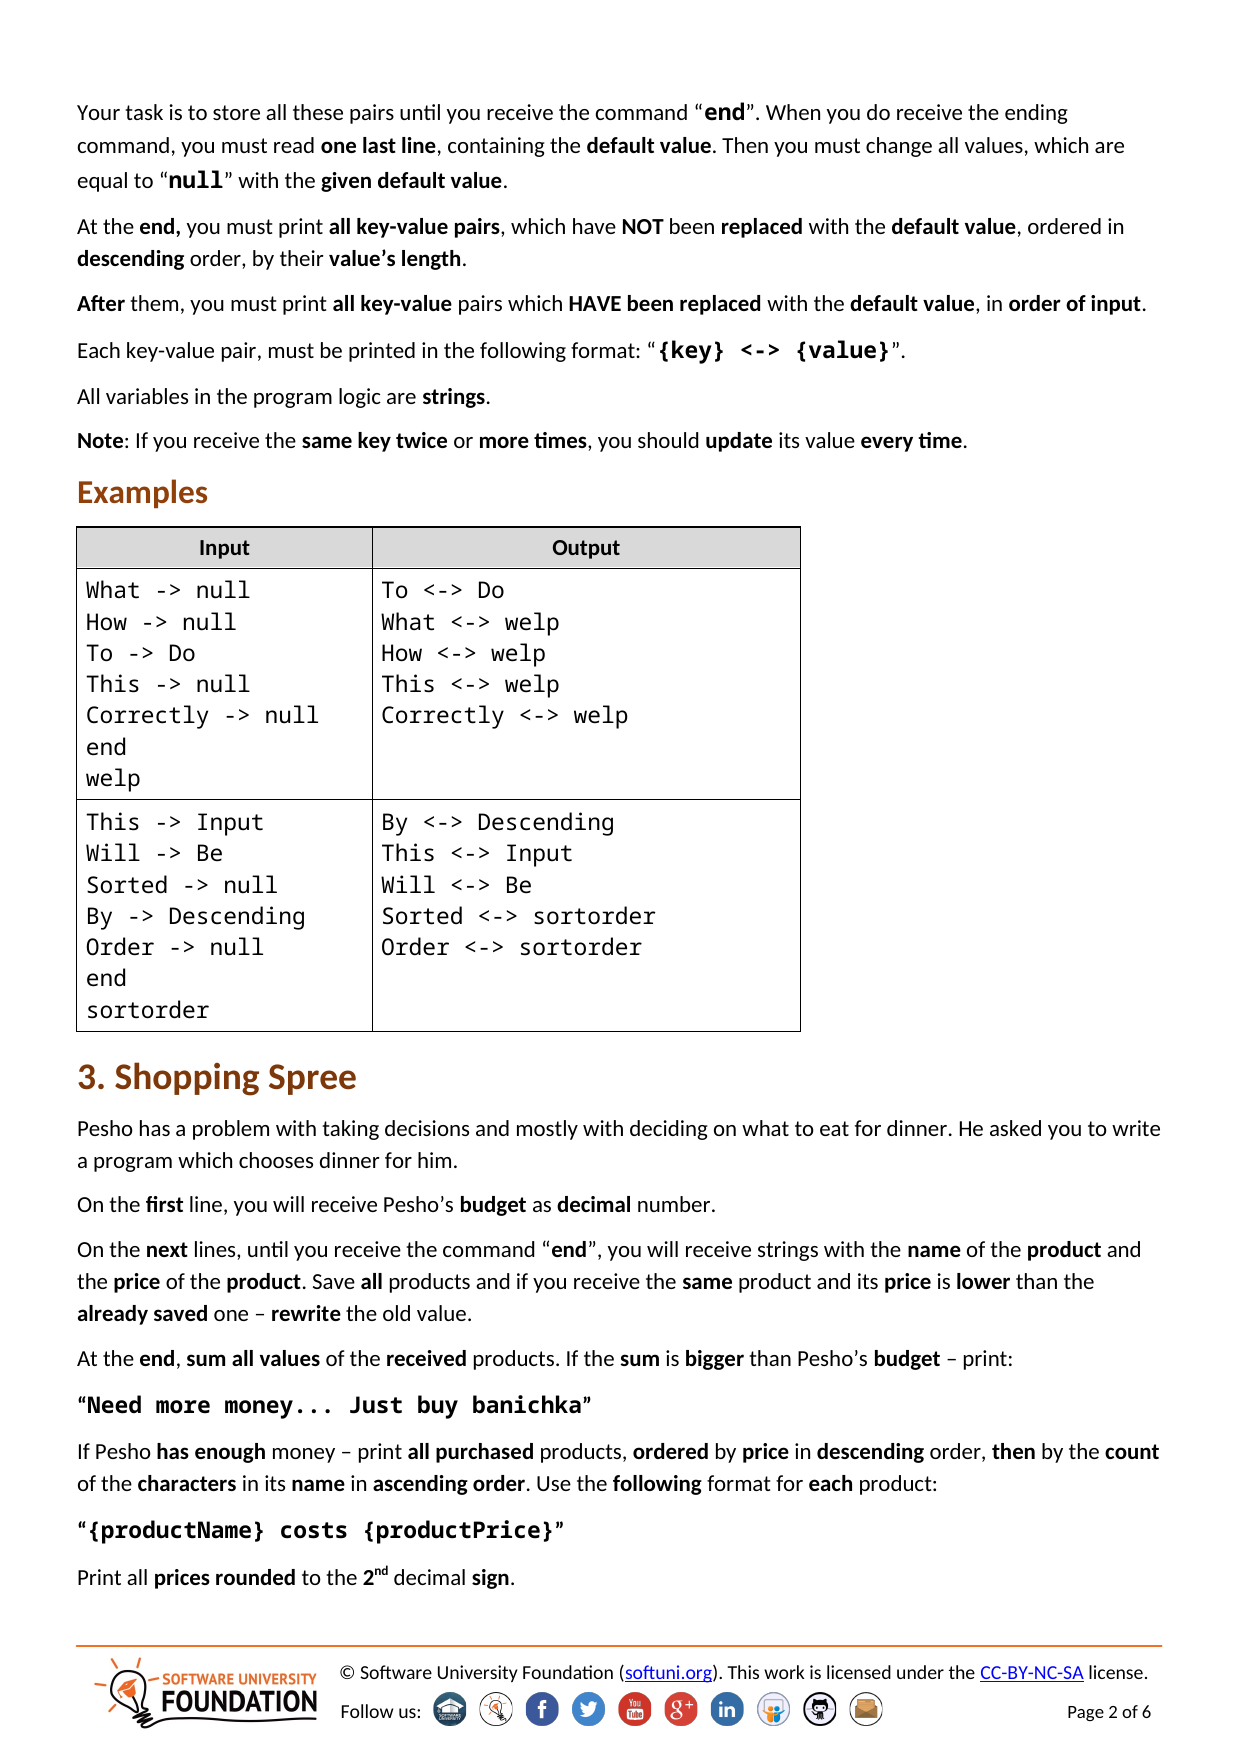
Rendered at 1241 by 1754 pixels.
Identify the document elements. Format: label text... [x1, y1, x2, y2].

text Note: If you receive the same key twice or more times, you should update its value every time. [77, 427, 1163, 455]
picture [433, 1692, 467, 1726]
picture [664, 1692, 698, 1726]
table_cell What -> null How -> null To -> Do This -> null Correctly -> null end welp [77, 569, 372, 799]
text After them, you must print all key-value pairs which HAVE been replaced with the default value, in order of input. [77, 289, 1163, 317]
table_cell By <-> Descending This <-> Input Will <-> Be Sorted <-> sortorder Order <-> sortorder [373, 800, 800, 1031]
text On the first line, you will receive Pesho’s budget as decimal number. [77, 1191, 1163, 1218]
table_cell This -> Input Will -> Be Sorted -> null By -> Descending Order -> null end sortorder [77, 800, 372, 1031]
picture [849, 1692, 883, 1726]
text All variables in the program logic are strings. [77, 382, 1163, 410]
picture [757, 1692, 790, 1726]
text Pesho has a problem with taking decisions and mostly with deciding on what to eat for dinner. He asked you to write a program which chooses dinner for him. [77, 1114, 1163, 1174]
text “{productName} costs {productPrice}” [77, 1514, 1163, 1546]
text At the end, sum all values of the received products. If the sum is bigger than Pesho’s budget – print: [77, 1344, 1163, 1372]
table_header Output [373, 528, 800, 567]
text “Need more money... Just buy banichka” [77, 1389, 1163, 1420]
text Each key-value pair, must be printed in the following format: “{key} <-> {value}”. [77, 333, 1163, 365]
picture [710, 1692, 744, 1726]
subtitle Examples [77, 471, 1163, 512]
picture [618, 1692, 652, 1726]
picture [525, 1692, 559, 1726]
text Your task is to store all these pairs until you receive the command “end”. When you do receive the ending command, you must read one last line, containing the default value. Then you must change all values, which are equal to “null” with the given default value. [77, 95, 1163, 195]
text On the next lines, until you receive the command “end”, you will receive strings with the name of the product and the price of the product. Save all products and if you receive the same product and its price is lower than the already saved one – rewrite the old value. [77, 1235, 1163, 1328]
subtitle Shopping Spree [77, 1053, 1163, 1098]
picture [93, 1656, 317, 1729]
text If Pesho has enough money – print all purchased products, ordered by price in descending order, then by the count of the characters in its name in ascending order. Use the following format for each product: [77, 1437, 1163, 1498]
table_cell To <-> Do What <-> welp How <-> welp This <-> welp Correctly <-> welp [373, 569, 800, 799]
picture [572, 1692, 605, 1726]
picture [803, 1692, 837, 1726]
text Print all prices rounded to the 2nd decimal sign. [77, 1563, 1163, 1591]
picture [479, 1692, 513, 1726]
text At the end, you must print all key-value pairs, which have NOT been replaced with the default value, ordered in descending order, by their value’s length. [77, 212, 1163, 272]
table_header Input [77, 528, 372, 567]
